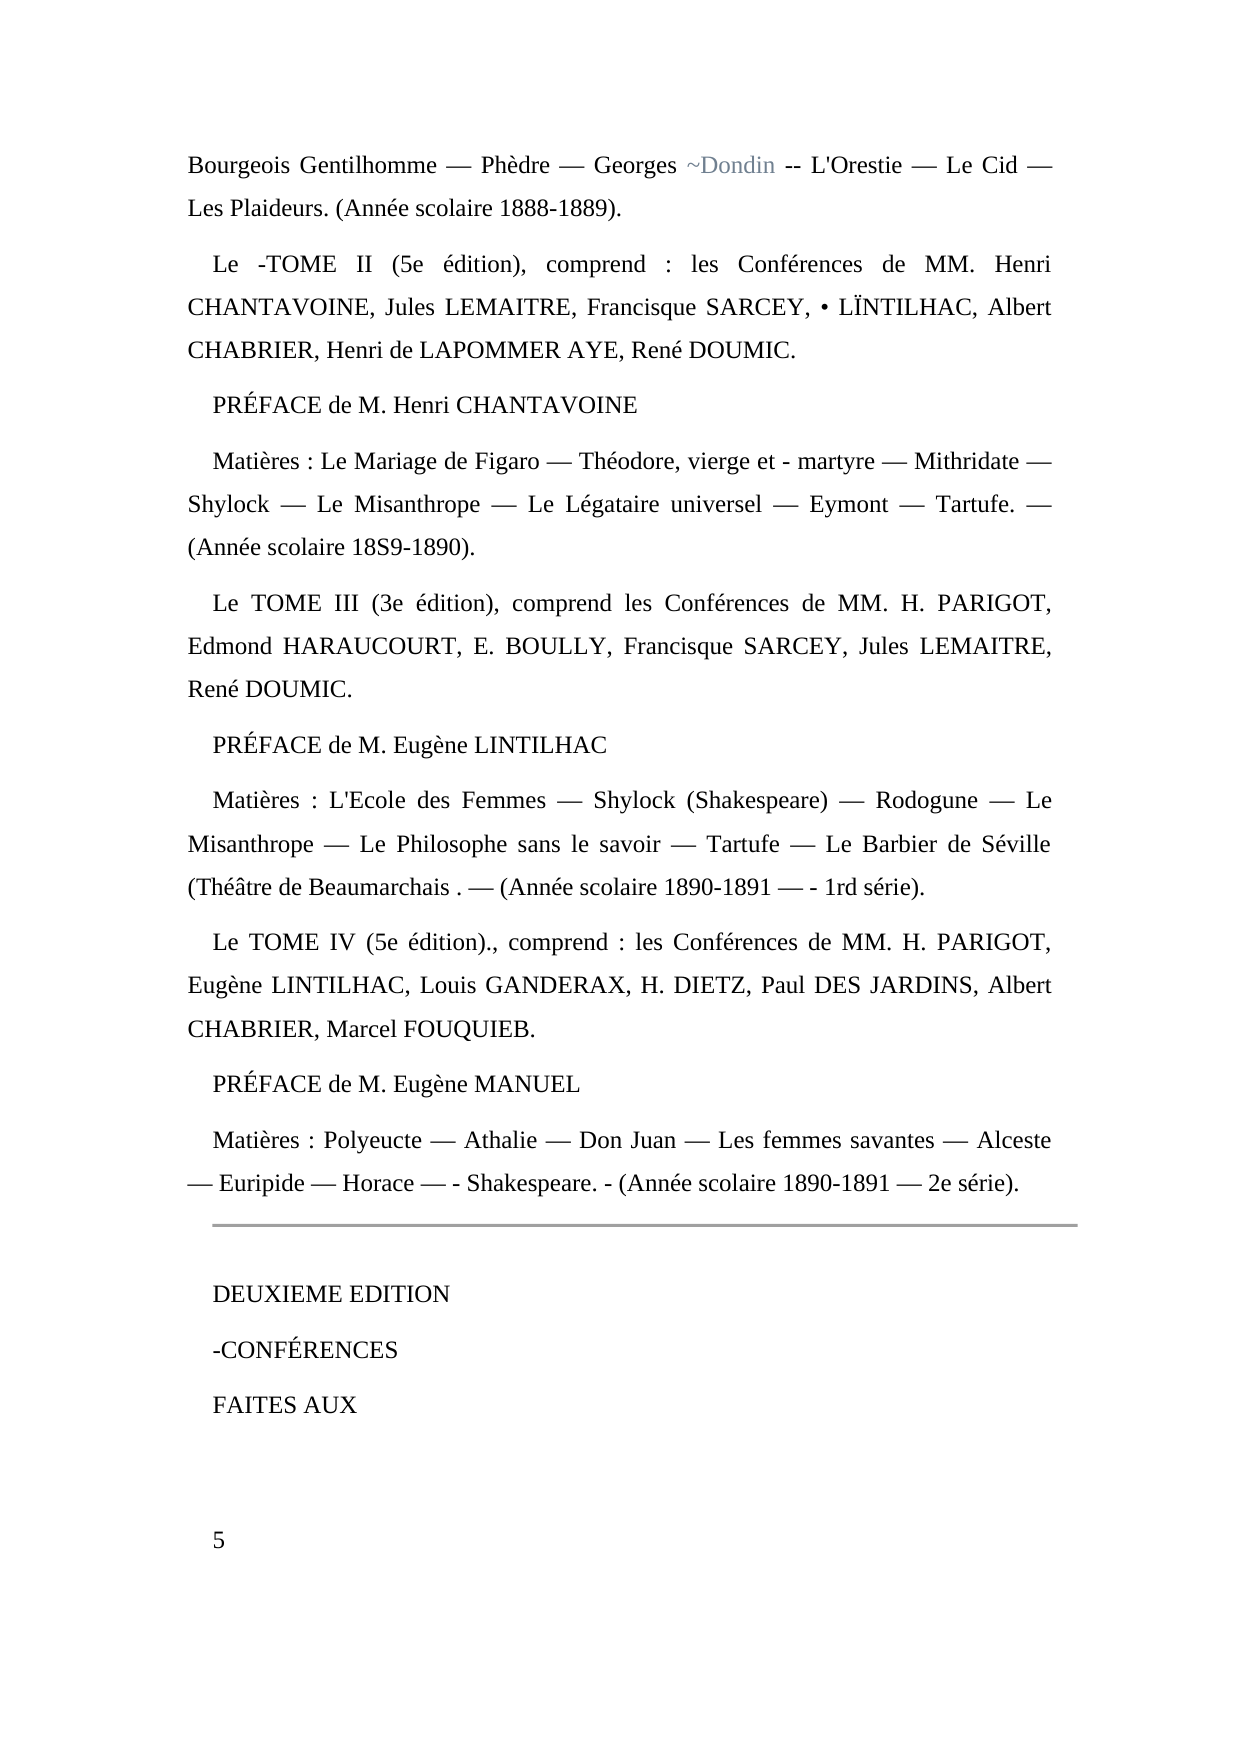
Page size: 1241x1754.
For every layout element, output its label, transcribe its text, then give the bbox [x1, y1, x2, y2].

text PRÉFACE de M. Eugène MANUEL [187, 1069, 1053, 1098]
text Le -TOME II (5e édition), comprend : les Conférences de MM. Henri CHANTAVOINE, Jules LEMAITRE, Francisque SARCEY, • LÏNTILHAC, Albert CHABRIER, Henri de LAPOMMER AYE, René DOUMIC. [187, 249, 1053, 364]
text Le TOME IV (5e édition)., comprend : les Conférences de MM. H. PARIGOT, Eugène LINTILHAC, Louis GANDERAX, H. DIETZ, Paul DES JARDINS, Albert CHABRIER, Marcel FOUQUIEB. [187, 927, 1053, 1042]
text PRÉFACE de M. Henri CHANTAVOINE [187, 391, 1053, 419]
text PRÉFACE de M. Eugène LINTILHAC [187, 730, 1053, 759]
text DEUXIEME EDITION [187, 1279, 1053, 1308]
text -CONFÉRENCES [187, 1335, 1053, 1364]
text Le TOME III (3e édition), comprend les Conférences de MM. H. PARIGOT, Edmond HARAUCOURT, E. BOULLY, Francisque SARCEY, Jules LEMAITRE, René DOUMIC. [187, 588, 1053, 703]
text Matières : Le Mariage de Figaro — Théodore, vierge et - martyre — Mithridate — Shylock — Le Misanthrope — Le Légataire universel — Eymont — Tartufe. — (Année scolaire 18S9-1890). [187, 446, 1053, 561]
text FAITES AUX [187, 1391, 1053, 1419]
text Matières : Polyeucte — Athalie — Don Juan — Les femmes savantes — Alceste — Euripide — Horace — - Shakespeare. - (Année scolaire 1890-1891 — 2e série). [187, 1125, 1053, 1197]
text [187, 150, 1053, 222]
text Matières : L'Ecole des Femmes — Shylock (Shakespeare) — Rodogune — Le Misanthrope — Le Philosophe sans le savoir — Tartufe — Le Barbier de Séville (Théâtre de Beaumarchais . — (Année scolaire 1890-1891 — - 1rd série). [187, 786, 1053, 901]
